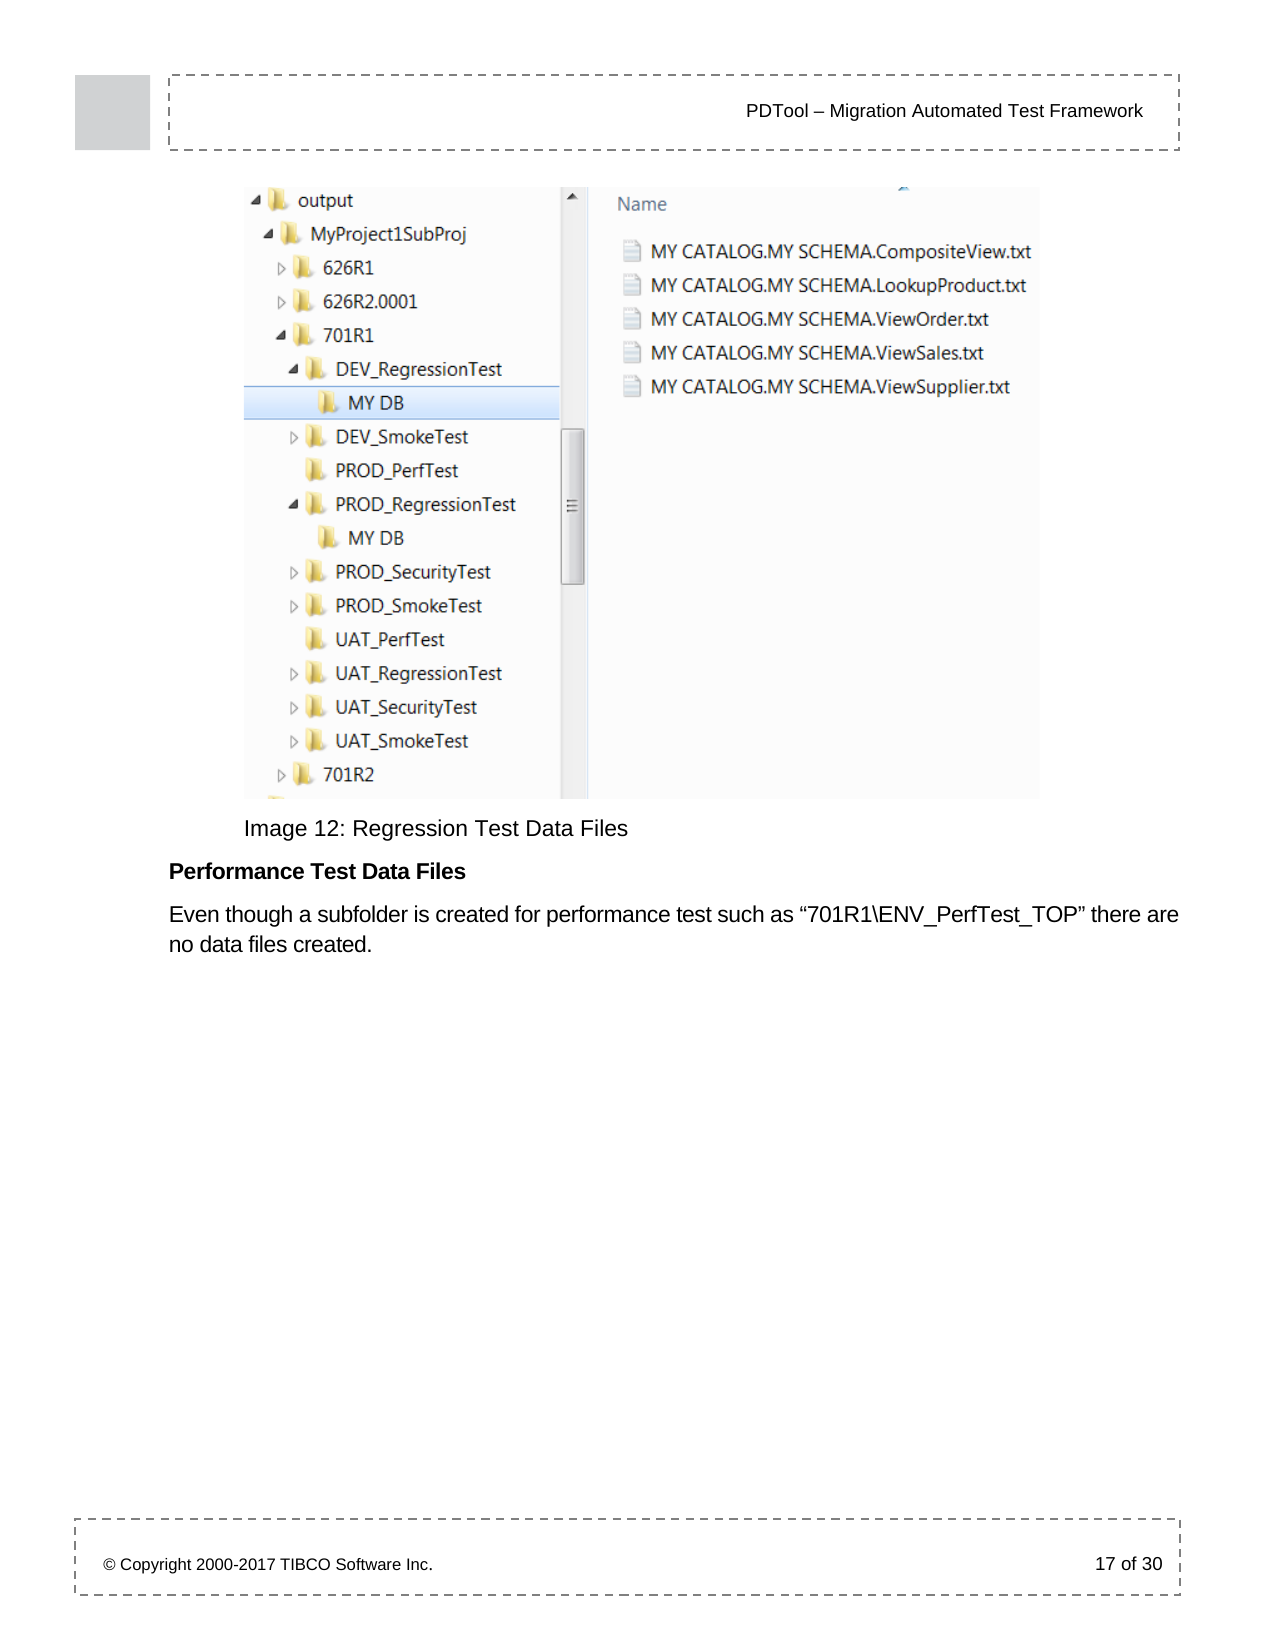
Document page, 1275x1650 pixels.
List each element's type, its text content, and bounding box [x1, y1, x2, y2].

text Performance Test Data Files [169, 858, 1191, 884]
text Image 12: Regression Test Data Files [244, 815, 1162, 842]
text Even though a subfolder is created for performance test such as “701R1\ENV_PerfTest_TOP” there are no data files created. [169, 901, 1191, 957]
picture [243, 187, 1040, 799]
